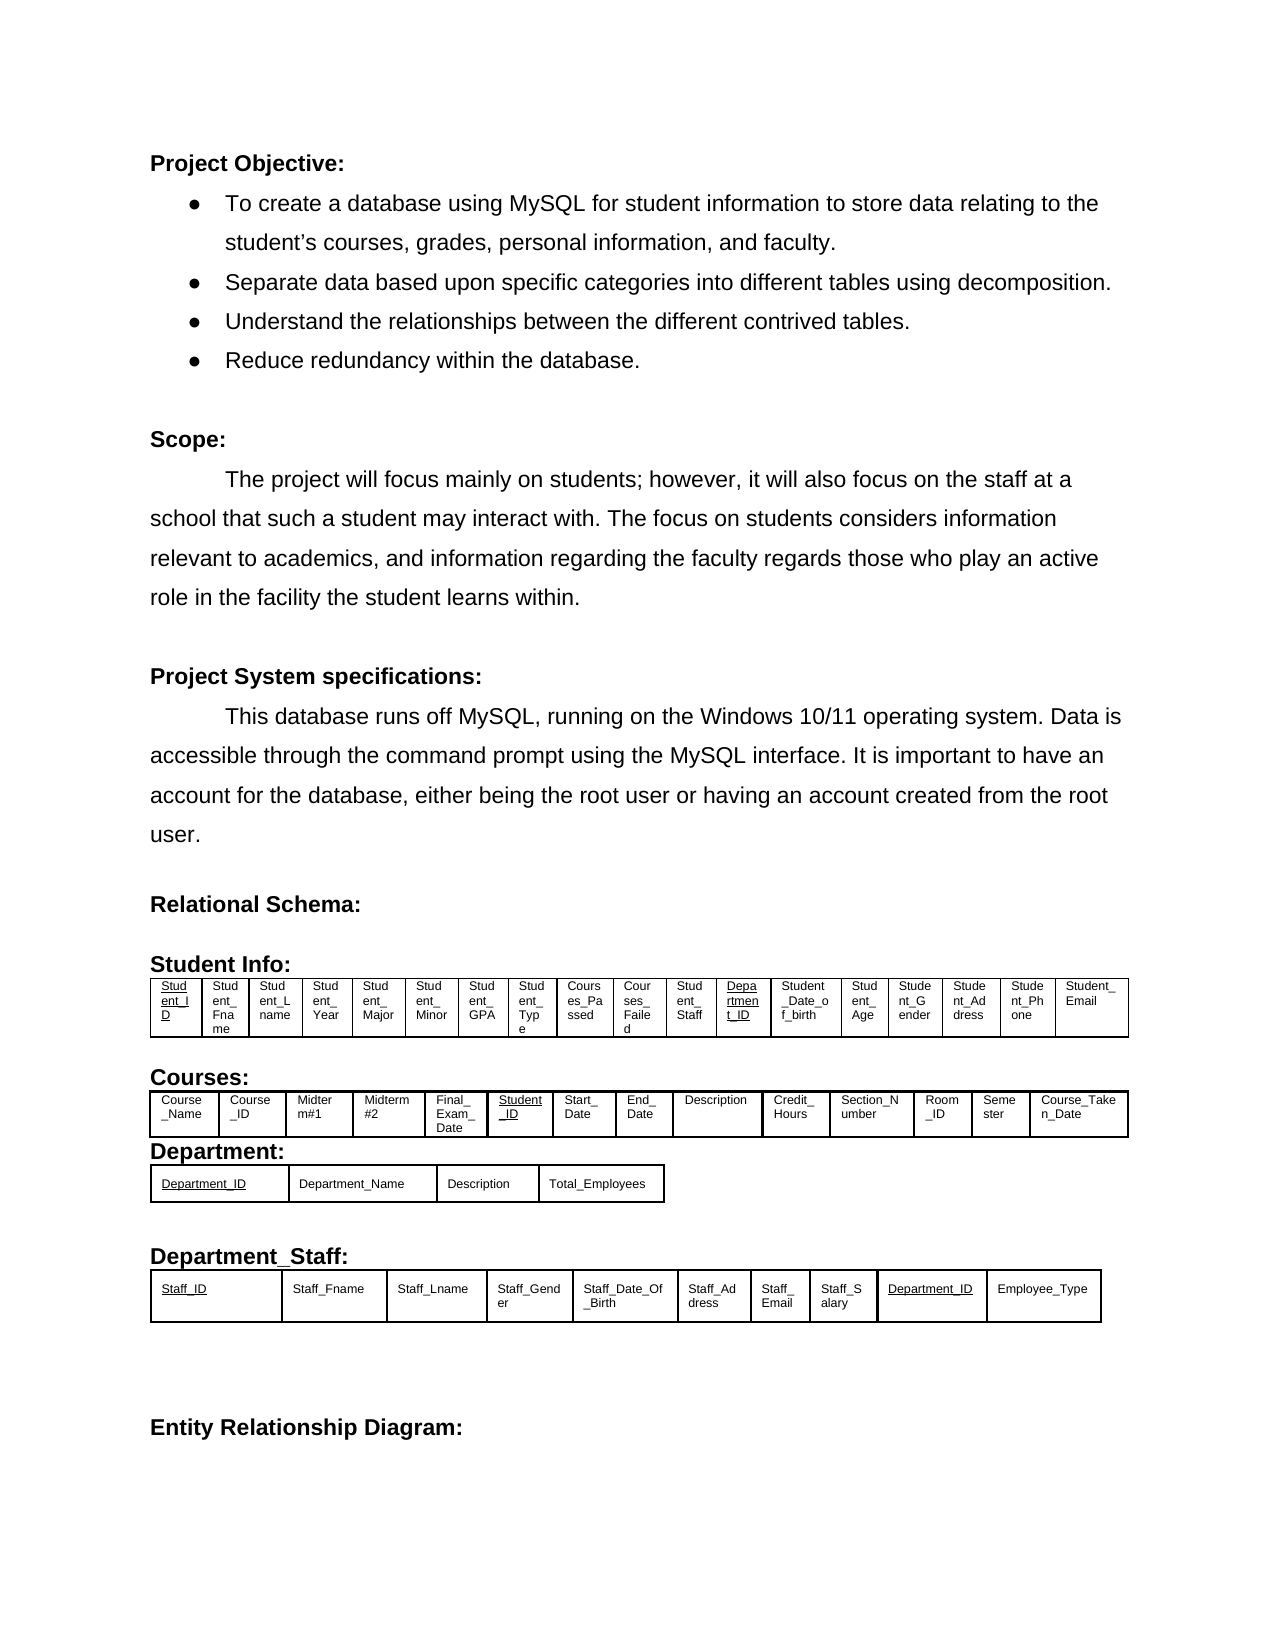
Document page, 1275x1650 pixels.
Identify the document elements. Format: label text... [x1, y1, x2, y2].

list To create a database using MySQL for student information to store data relating to the student’s courses, grades, personal information, and faculty. [187, 189, 1125, 255]
text Project Objective: [150, 150, 1125, 176]
table_header Final_Exam_Date [426, 1093, 486, 1136]
table_header Student_Age [842, 979, 888, 1036]
table_header Department_ID [152, 1166, 288, 1201]
table_header Department_ID [717, 979, 770, 1036]
text Student Info: [150, 951, 1125, 978]
table_header Staff_Date_Of_Birth [574, 1271, 677, 1321]
text Scope: [150, 426, 1125, 453]
table_header Student_Lname [250, 979, 302, 1036]
table_header Total_Employees [540, 1166, 663, 1201]
table_header Student_GPA [459, 979, 508, 1036]
table_header Student_Date_of_birth [772, 979, 841, 1036]
list Separate data based upon specific categories into different tables using decomposition. [187, 268, 1125, 295]
table_header Staff_Gender [488, 1271, 572, 1321]
table_header Department_ID [879, 1271, 986, 1321]
table_header Student_Major [353, 979, 405, 1036]
table_header Room_ID [915, 1093, 971, 1136]
list Reduce redundancy within the database. [187, 347, 1125, 374]
text Relational Schema: [150, 891, 1125, 917]
table_header Staff_Fname [283, 1271, 386, 1321]
table_header Start_Date [554, 1093, 615, 1136]
table_header Student_Address [943, 979, 1000, 1036]
text Courses: [150, 1064, 1125, 1090]
table_header Student_ID [489, 1093, 552, 1136]
table_header Employee_Type [988, 1271, 1100, 1321]
list Understand the relationships between the different contrived tables. [187, 308, 1125, 334]
text Entity Relationship Diagram: [150, 1413, 1125, 1470]
table_header End_Date [617, 1093, 672, 1136]
text The project will focus mainly on students; however, it will also focus on the staff at a school that such a student may interact with. The focus on students considers information relevant to academics, and information regarding the faculty regards those who play an active role in the facility the student learns within. [150, 466, 1125, 611]
table_header Staff_Lname [388, 1271, 486, 1321]
table_header Staff_ID [152, 1271, 281, 1321]
table_header Courses_Failed [614, 979, 666, 1036]
table_header Staff_Salary [811, 1271, 876, 1321]
table_header Student_ Minor [406, 979, 458, 1036]
text This database runs off MySQL, running on the Windows 10/11 operating system. Data is accessible through the command prompt using the MySQL interface. It is important to have an account for the database, either being the root user or having an account created from the root user. [150, 703, 1125, 847]
table_header Section_Number [831, 1093, 913, 1136]
table_header Description [674, 1093, 761, 1136]
table_header Description [438, 1166, 538, 1201]
table_header Student_Staff [667, 979, 716, 1036]
table_header Midterm#2 [354, 1093, 424, 1136]
table_header Student_ID [151, 979, 201, 1036]
table_header Student_Type [509, 979, 556, 1036]
table_header Student_Email [1056, 979, 1128, 1036]
table_header Staff_Email [752, 1271, 809, 1321]
table_header Course_ID [220, 1093, 285, 1136]
table_header Course_Name [151, 1093, 218, 1136]
table_header Course_Taken_Date [1031, 1093, 1127, 1136]
table_header Student_Fname [203, 979, 248, 1036]
table_header Department_Name [290, 1166, 436, 1201]
table_header Semester [973, 1093, 1029, 1136]
text Department_Staff: [150, 1243, 1125, 1269]
table_header Student_Year [303, 979, 352, 1036]
table_header Student_Phone [1001, 979, 1055, 1036]
table_header Credit_Hours [764, 1093, 829, 1136]
table_header Staff_Address [679, 1271, 750, 1321]
table_header Courses_Passed [558, 979, 613, 1036]
table_header Midterm#1 [287, 1093, 352, 1136]
text Department: [150, 1138, 1125, 1164]
table_header Student_Gender [889, 979, 942, 1036]
text Project System specifications: [150, 663, 1125, 689]
